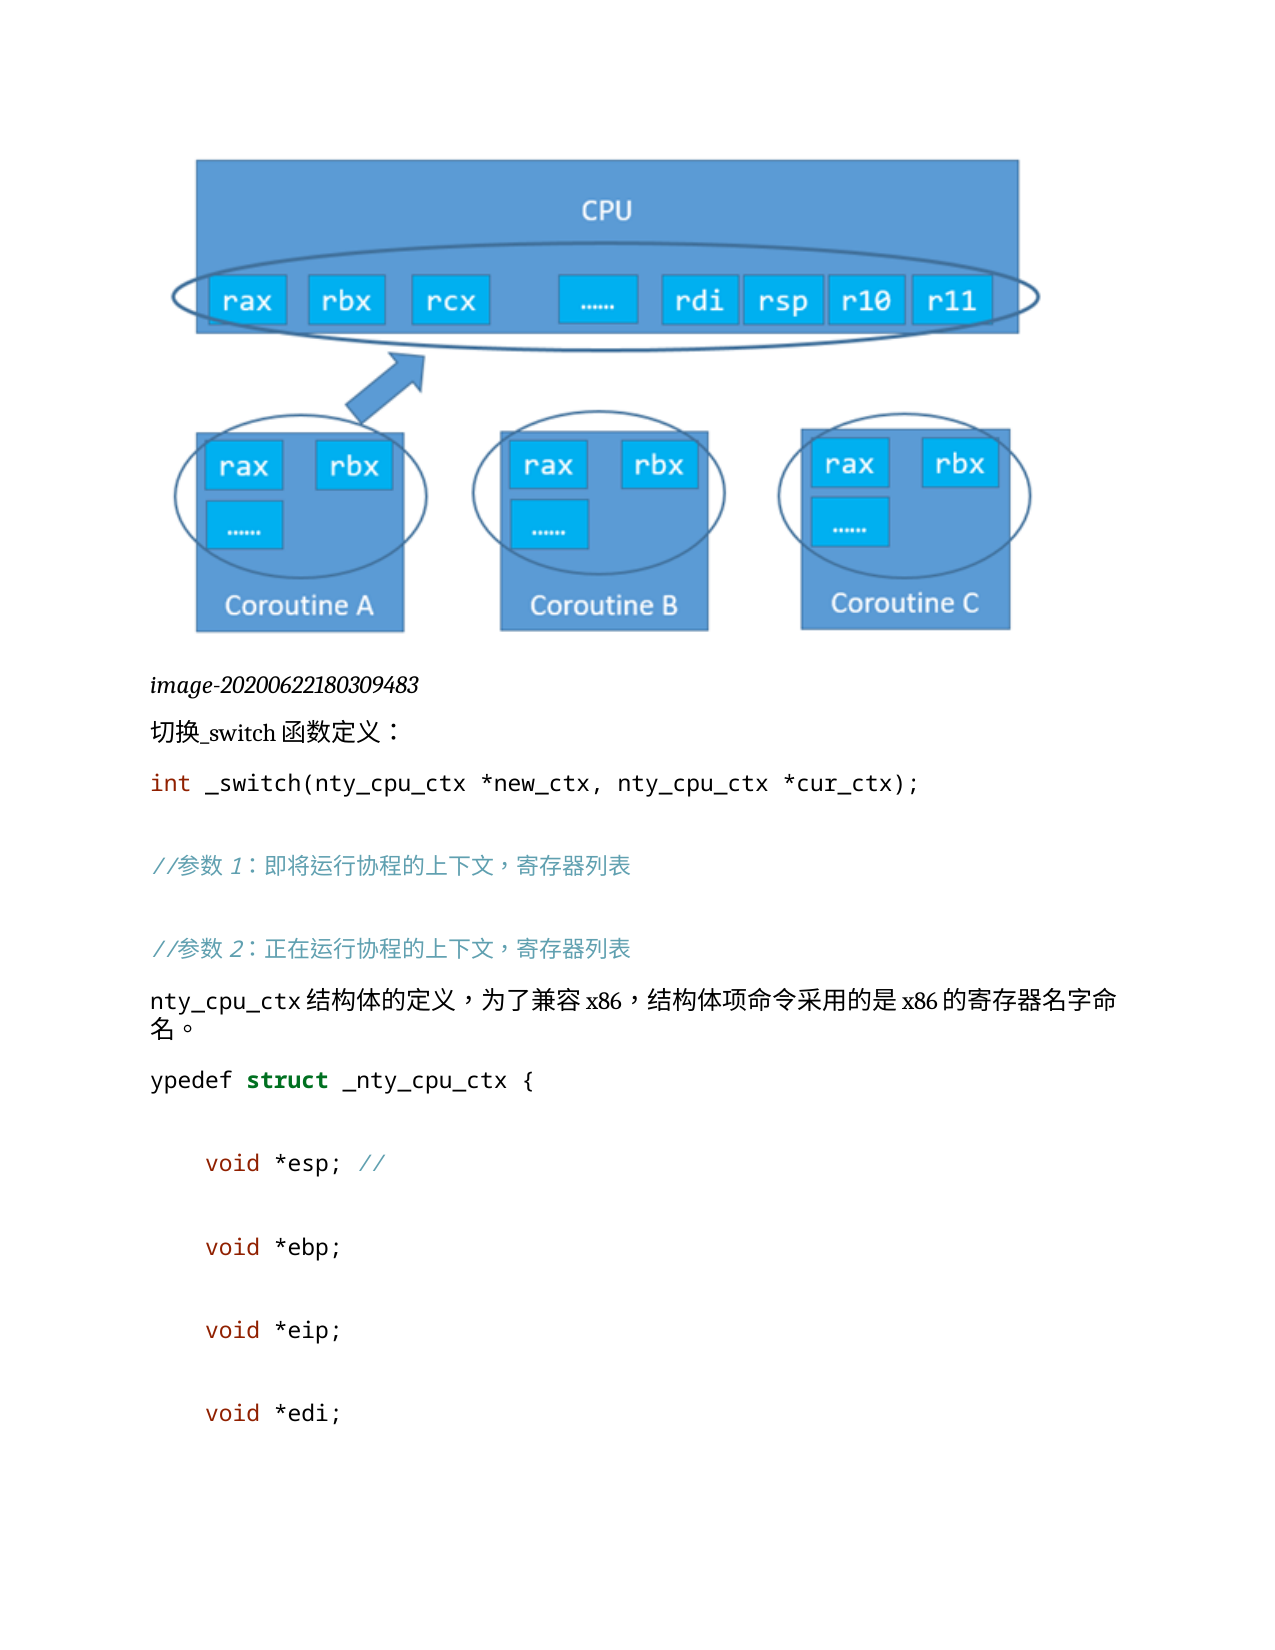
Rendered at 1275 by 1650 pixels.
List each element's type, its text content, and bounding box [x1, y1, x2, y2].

text int _switch(nty_cpu_ctx *new_ctx, nty_cpu_ctx *cur_ctx); //参数1：即将运行协程的上下文，寄存器列表 //参数2：正在运行协程的上下文，寄存器列表 [150, 902, 1125, 964]
text 切换_switch函数定义： [150, 719, 1125, 748]
text nty_cpu_ctx结构体的定义，为了兼容x86，结构体项命令采用的是x86的寄存器名字命名。 [150, 985, 1125, 1045]
picture [168, 150, 1044, 651]
text image-20200622180309483 [150, 671, 1125, 700]
